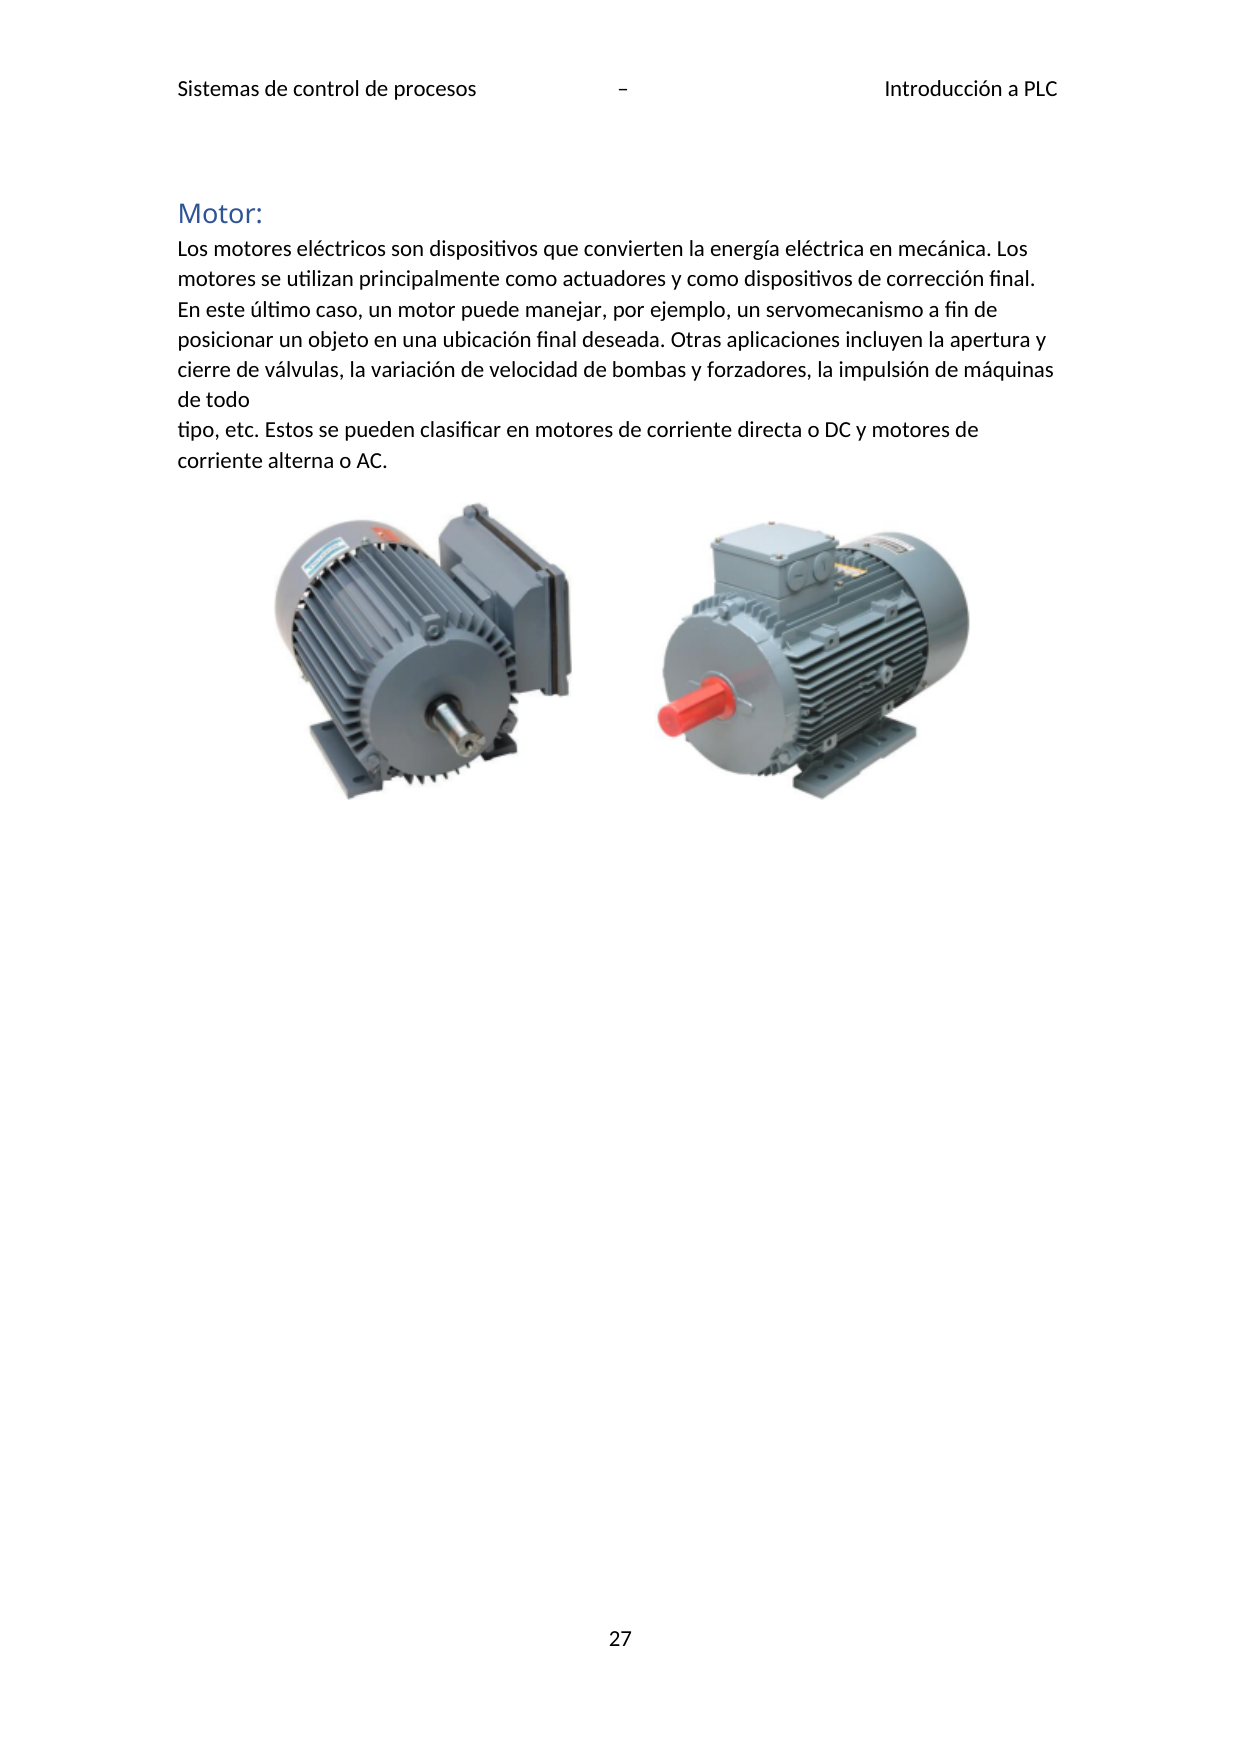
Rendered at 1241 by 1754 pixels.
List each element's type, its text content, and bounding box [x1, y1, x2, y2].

subtitle Motor: [177, 194, 1063, 231]
text Los motores eléctricos son dispositivos que convierten la energía eléctrica en mecánica. Los motores se utilizan principalmente como actuadores y como dispositivos de corrección final. En este último caso, un motor puede manejar, por ejemplo, un servomecanismo a fin de posicionar un objeto en una ubicación final deseada. Otras aplicaciones incluyen la apertura y cierre de válvulas, la variación de velocidad de bombas y forzadores, la impulsión de máquinas de todo tipo, etc. Estos se pueden clasificar en motores de corriente directa o DC y motores de corriente alterna o AC. [177, 234, 1063, 474]
picture [259, 492, 982, 817]
